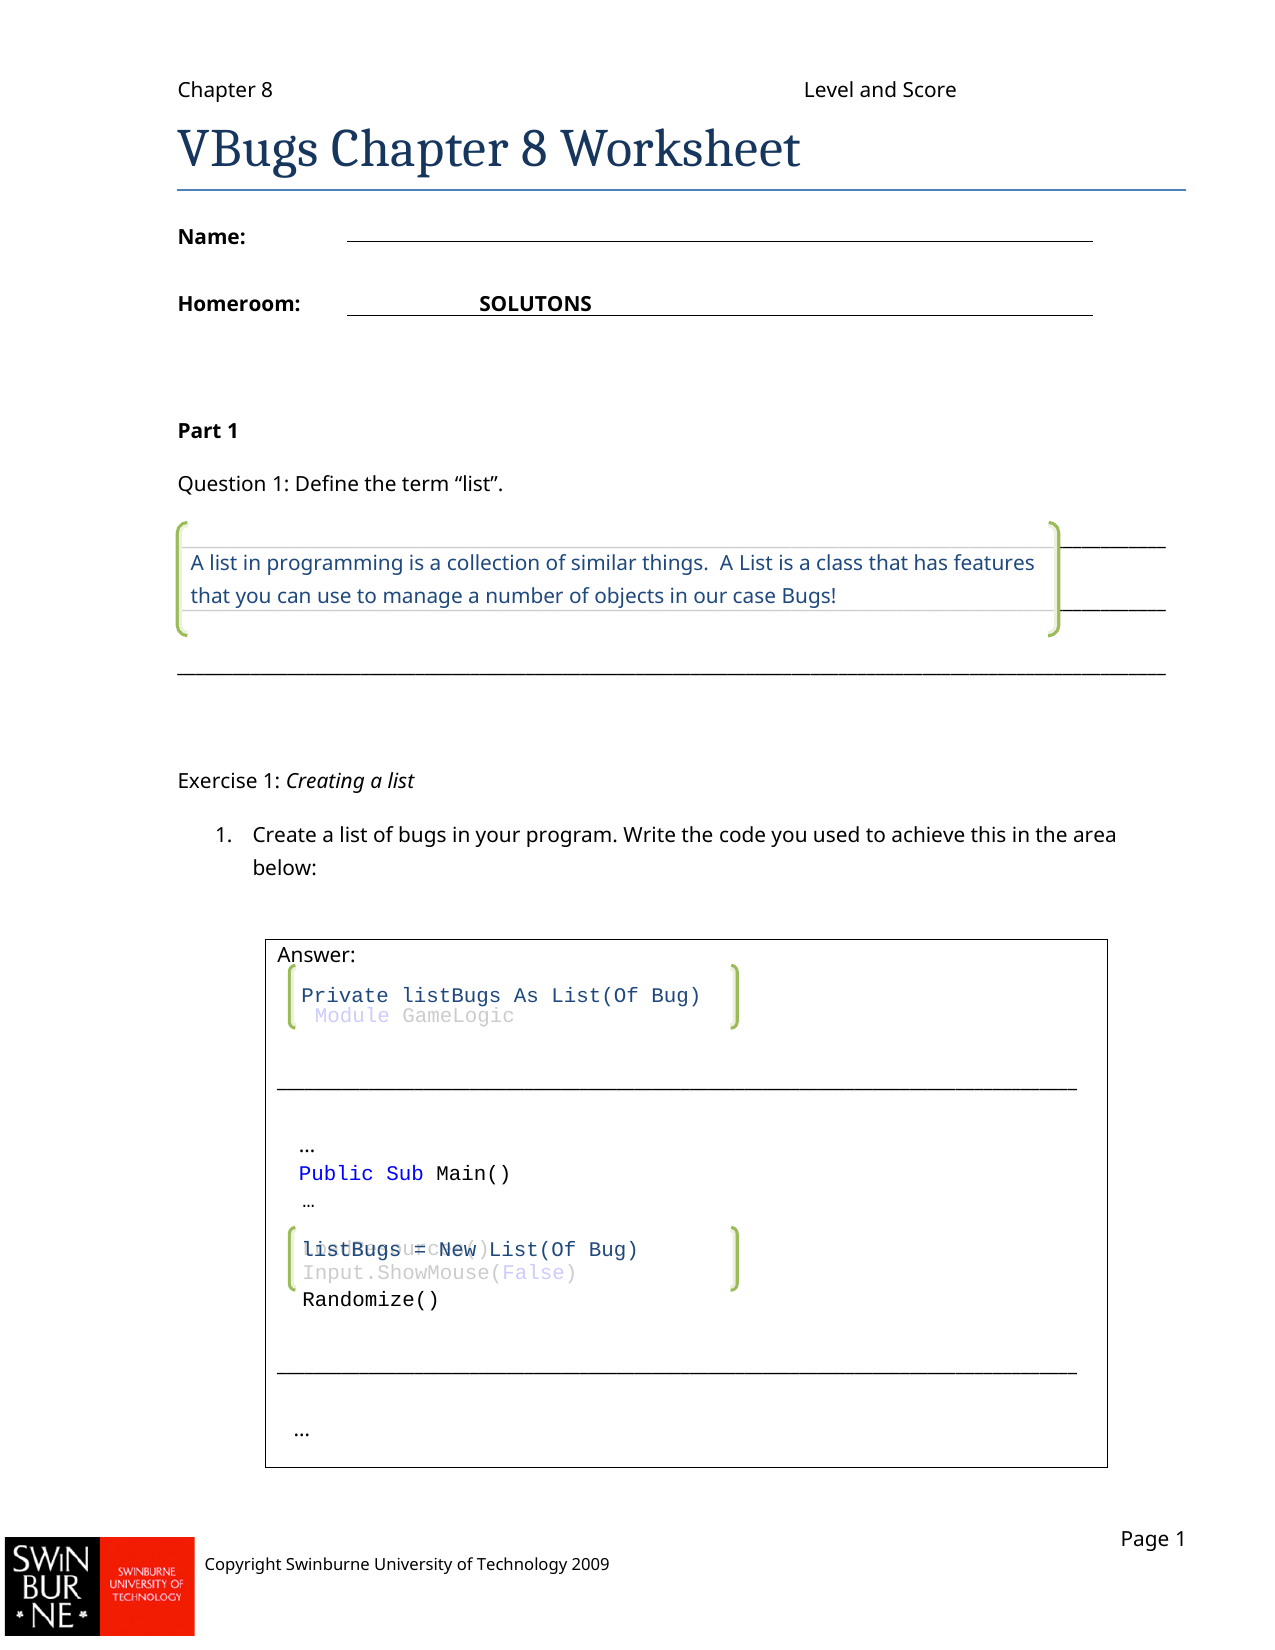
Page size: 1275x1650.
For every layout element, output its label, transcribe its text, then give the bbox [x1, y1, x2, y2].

table_header Name: [166, 222, 1198, 289]
table_cell Homeroom: SOLUTONS [166, 290, 1198, 362]
list Create a list of bugs in your program. Write the code you used to achieve this in the area below: [215, 820, 1186, 881]
picture [4, 1537, 195, 1636]
title VBugs Chapter 8 Worksheet [177, 118, 1186, 189]
table_header Answer: Module GameLogic … Public Sub Main() … LoadResources() Input.ShowMouse(False) Randomize() … [266, 940, 1107, 1467]
text Part 1 [177, 416, 1186, 444]
text Question 1: Define the term “list”. [177, 469, 1186, 498]
text Exercise 1: Creating a list [177, 767, 1186, 795]
